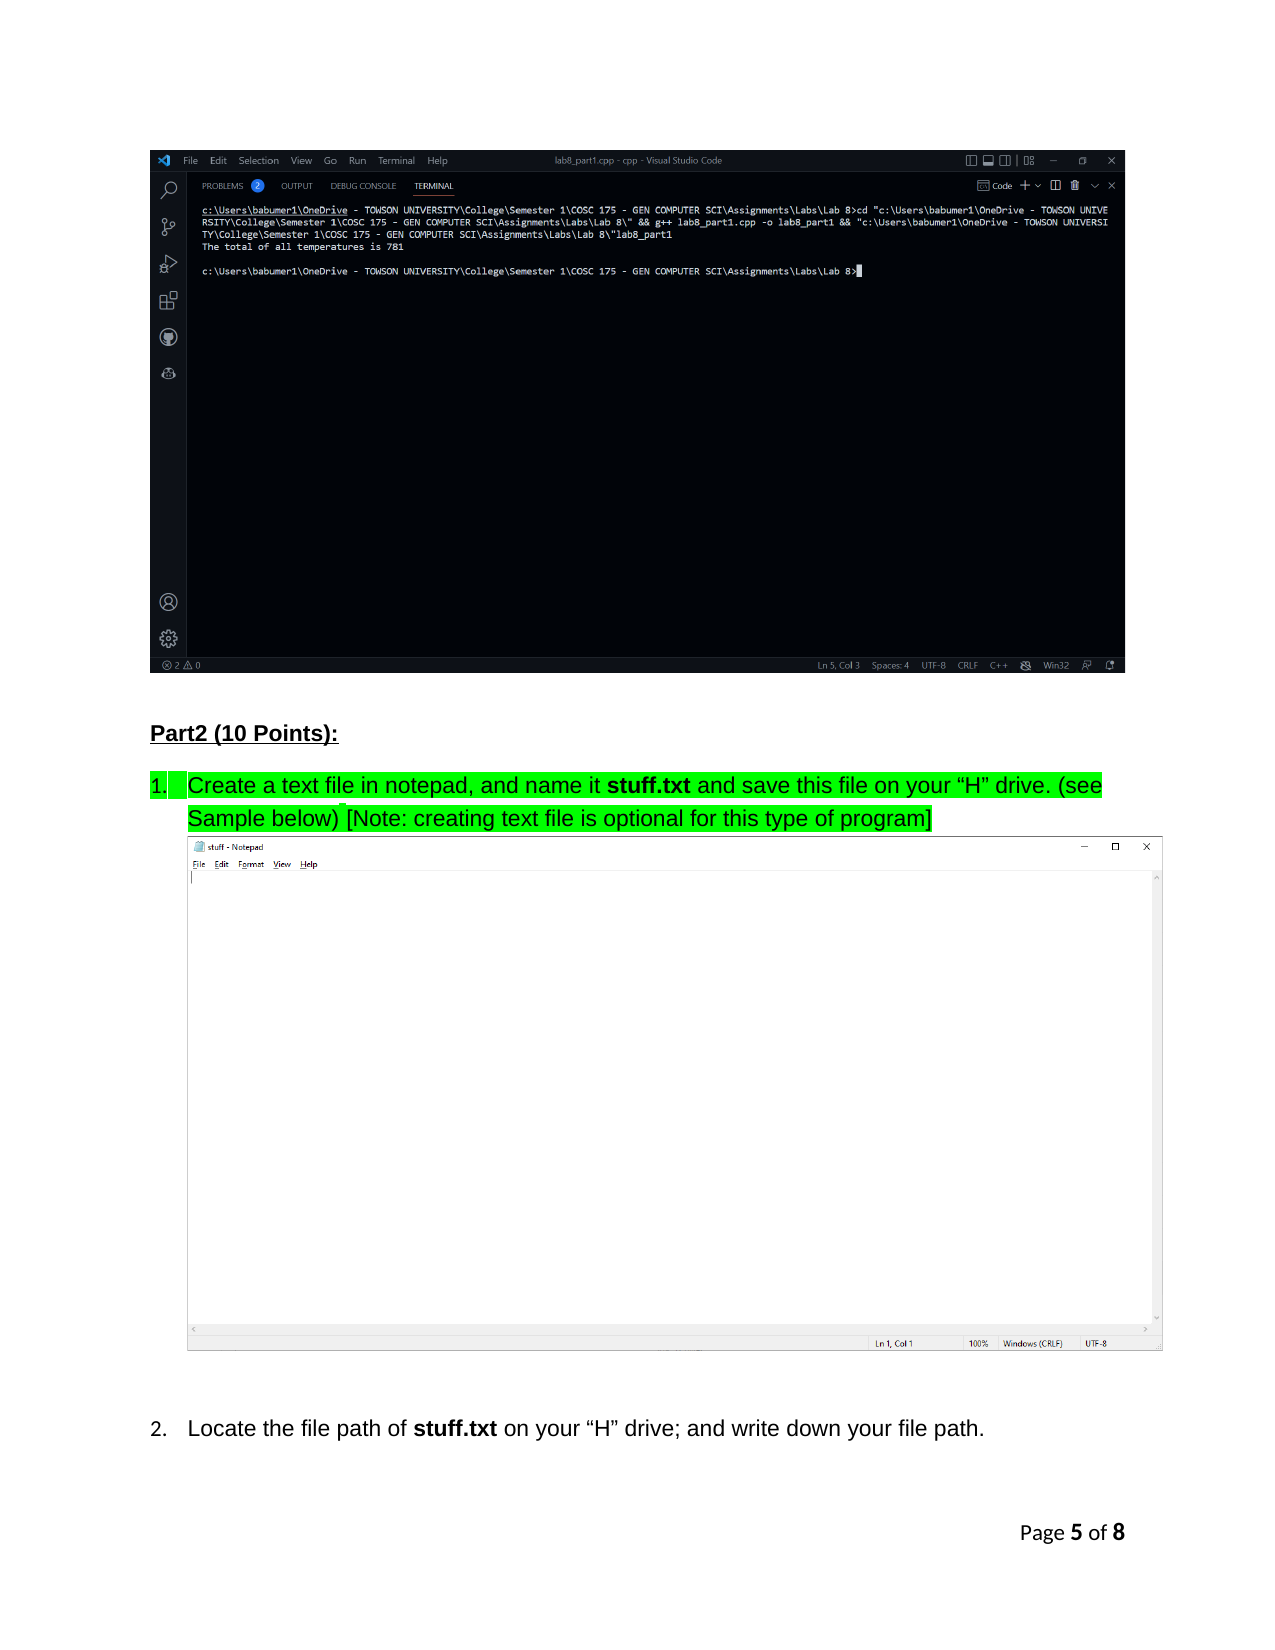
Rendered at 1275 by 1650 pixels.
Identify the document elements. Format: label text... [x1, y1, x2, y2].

picture [187, 836, 1163, 1351]
picture [150, 150, 1125, 673]
list Locate the file path of stuff.txt on your “H” drive; and write down your file path. [150, 1414, 1125, 1442]
text Part2 (10 Points): [150, 720, 1125, 746]
list Create a text file in notepad, and name it stuff.txt and save this file on your “H” drive. (see Sample below) [Note: creating text file is optional for this type of program] [150, 771, 1125, 832]
